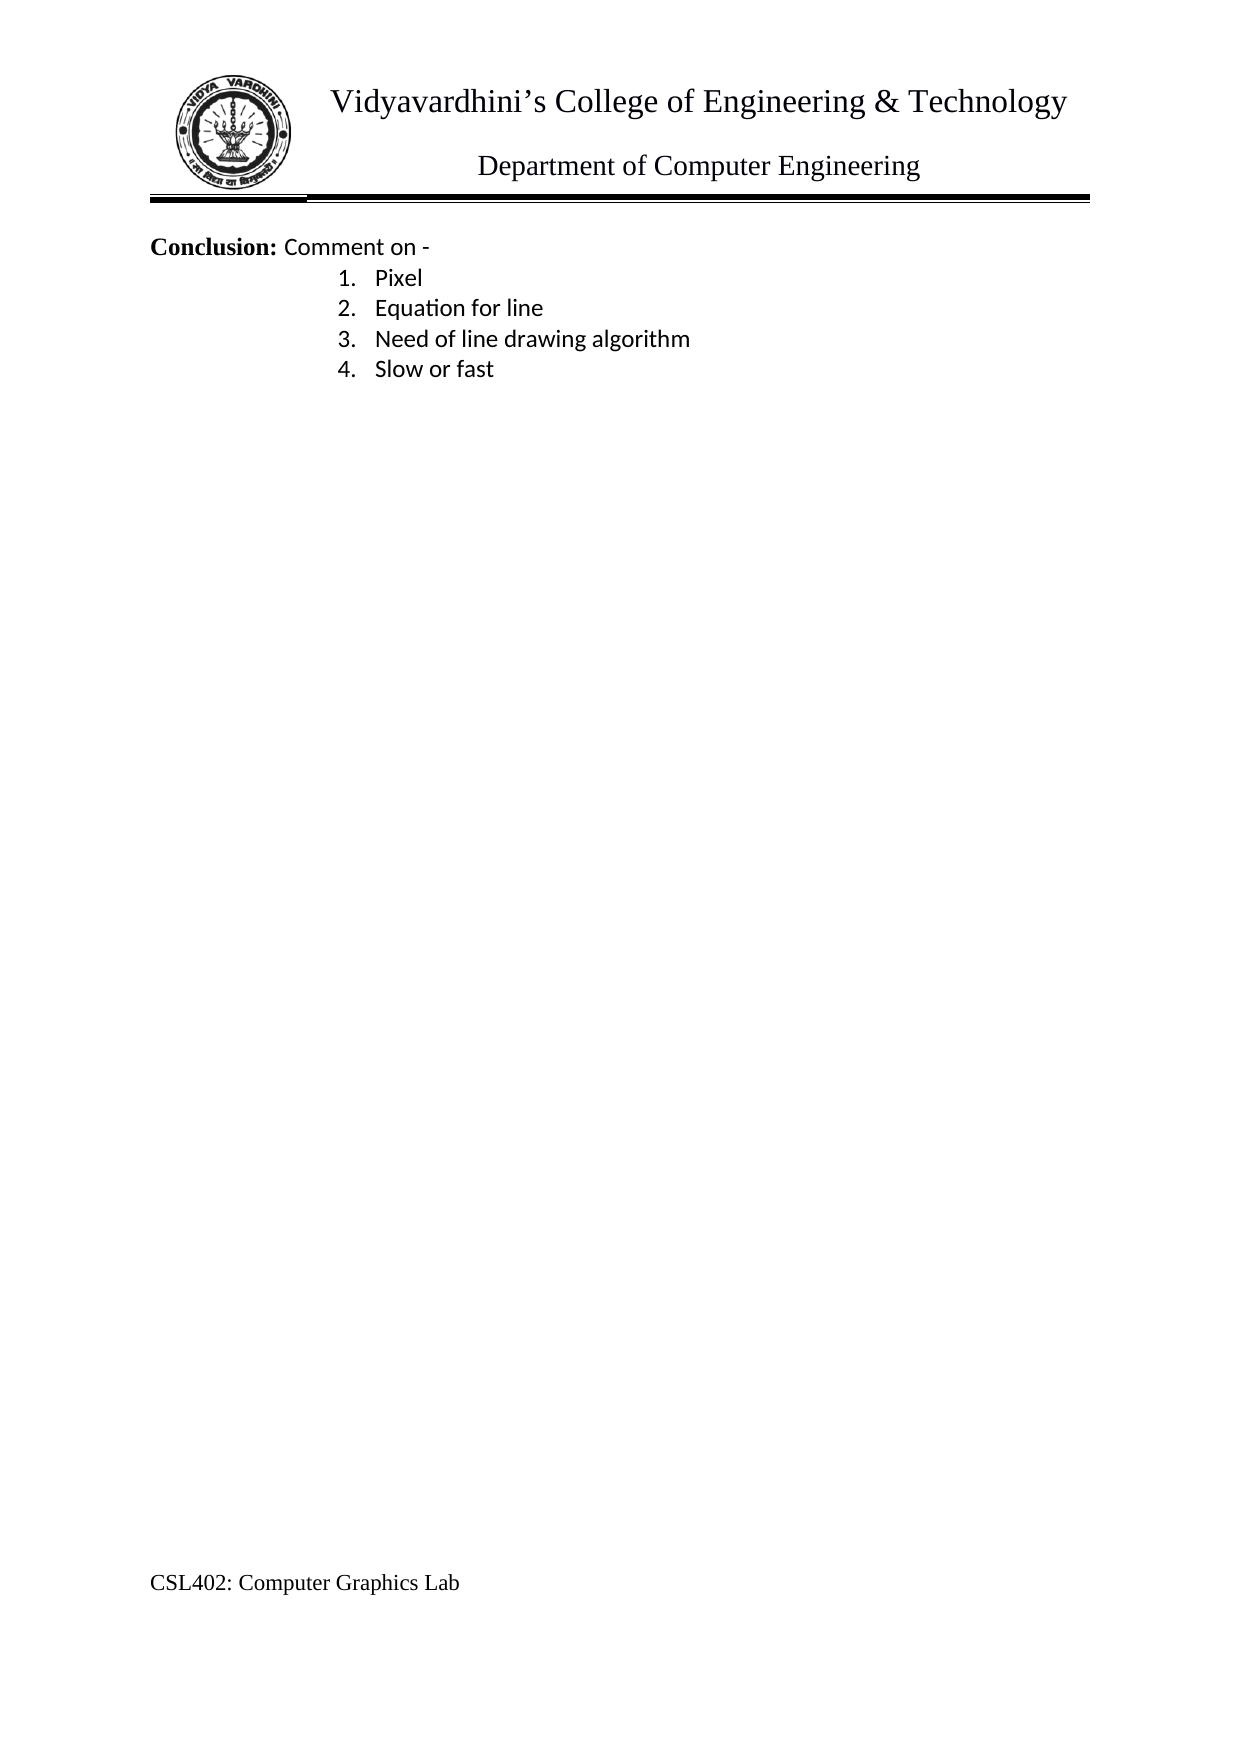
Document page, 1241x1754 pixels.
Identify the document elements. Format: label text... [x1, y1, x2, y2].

text Conclusion: Comment on - [150, 231, 1090, 262]
picture [173, 75, 292, 191]
list Slow or fast [337, 353, 1090, 384]
list Need of line drawing algorithm [337, 323, 1090, 353]
list Pixel [337, 262, 1090, 292]
list Equation for line [337, 292, 1090, 323]
